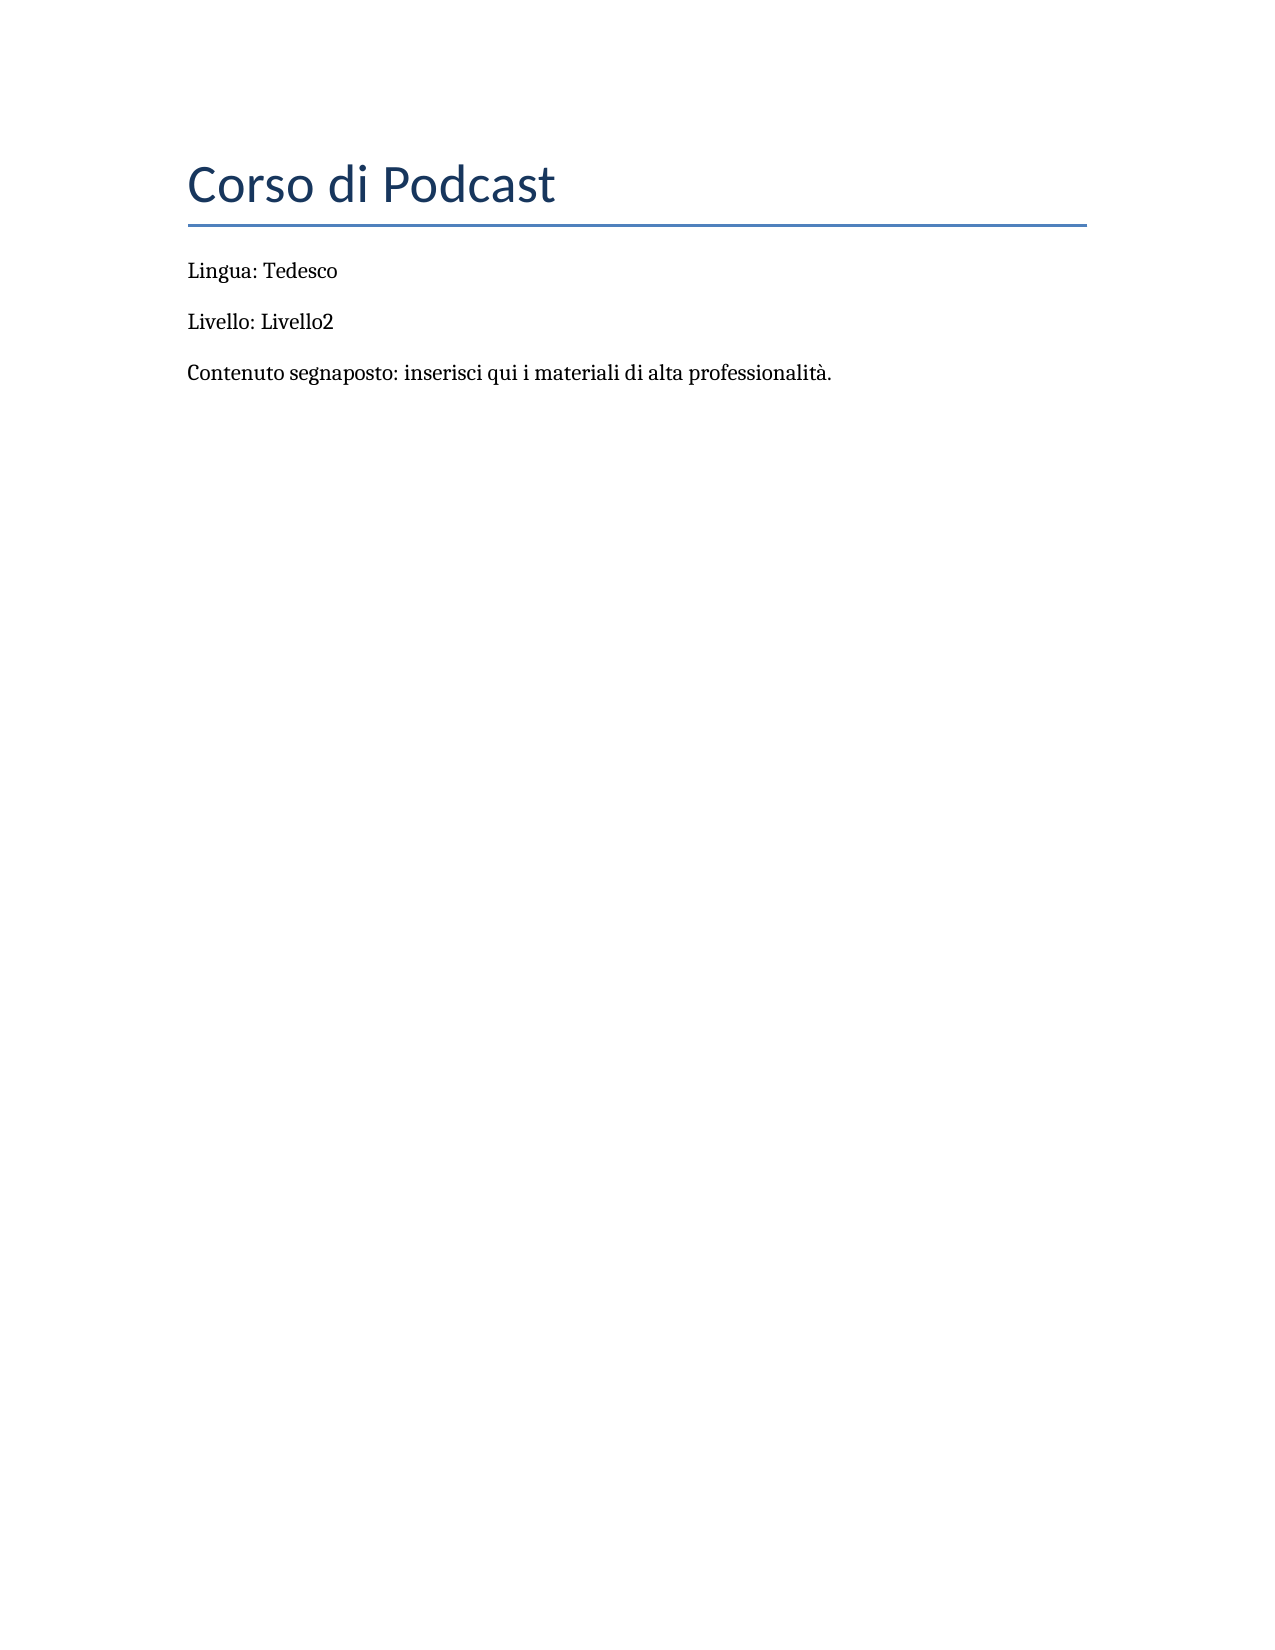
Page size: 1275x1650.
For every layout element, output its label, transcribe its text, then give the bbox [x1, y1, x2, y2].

title Corso di Podcast [187, 150, 1087, 227]
text Livello: Livello2 [187, 309, 1087, 335]
text Contenuto segnaposto: inserisci qui i materiali di alta professionalità. [187, 360, 1087, 386]
text Lingua: Tedesco [187, 258, 1087, 284]
